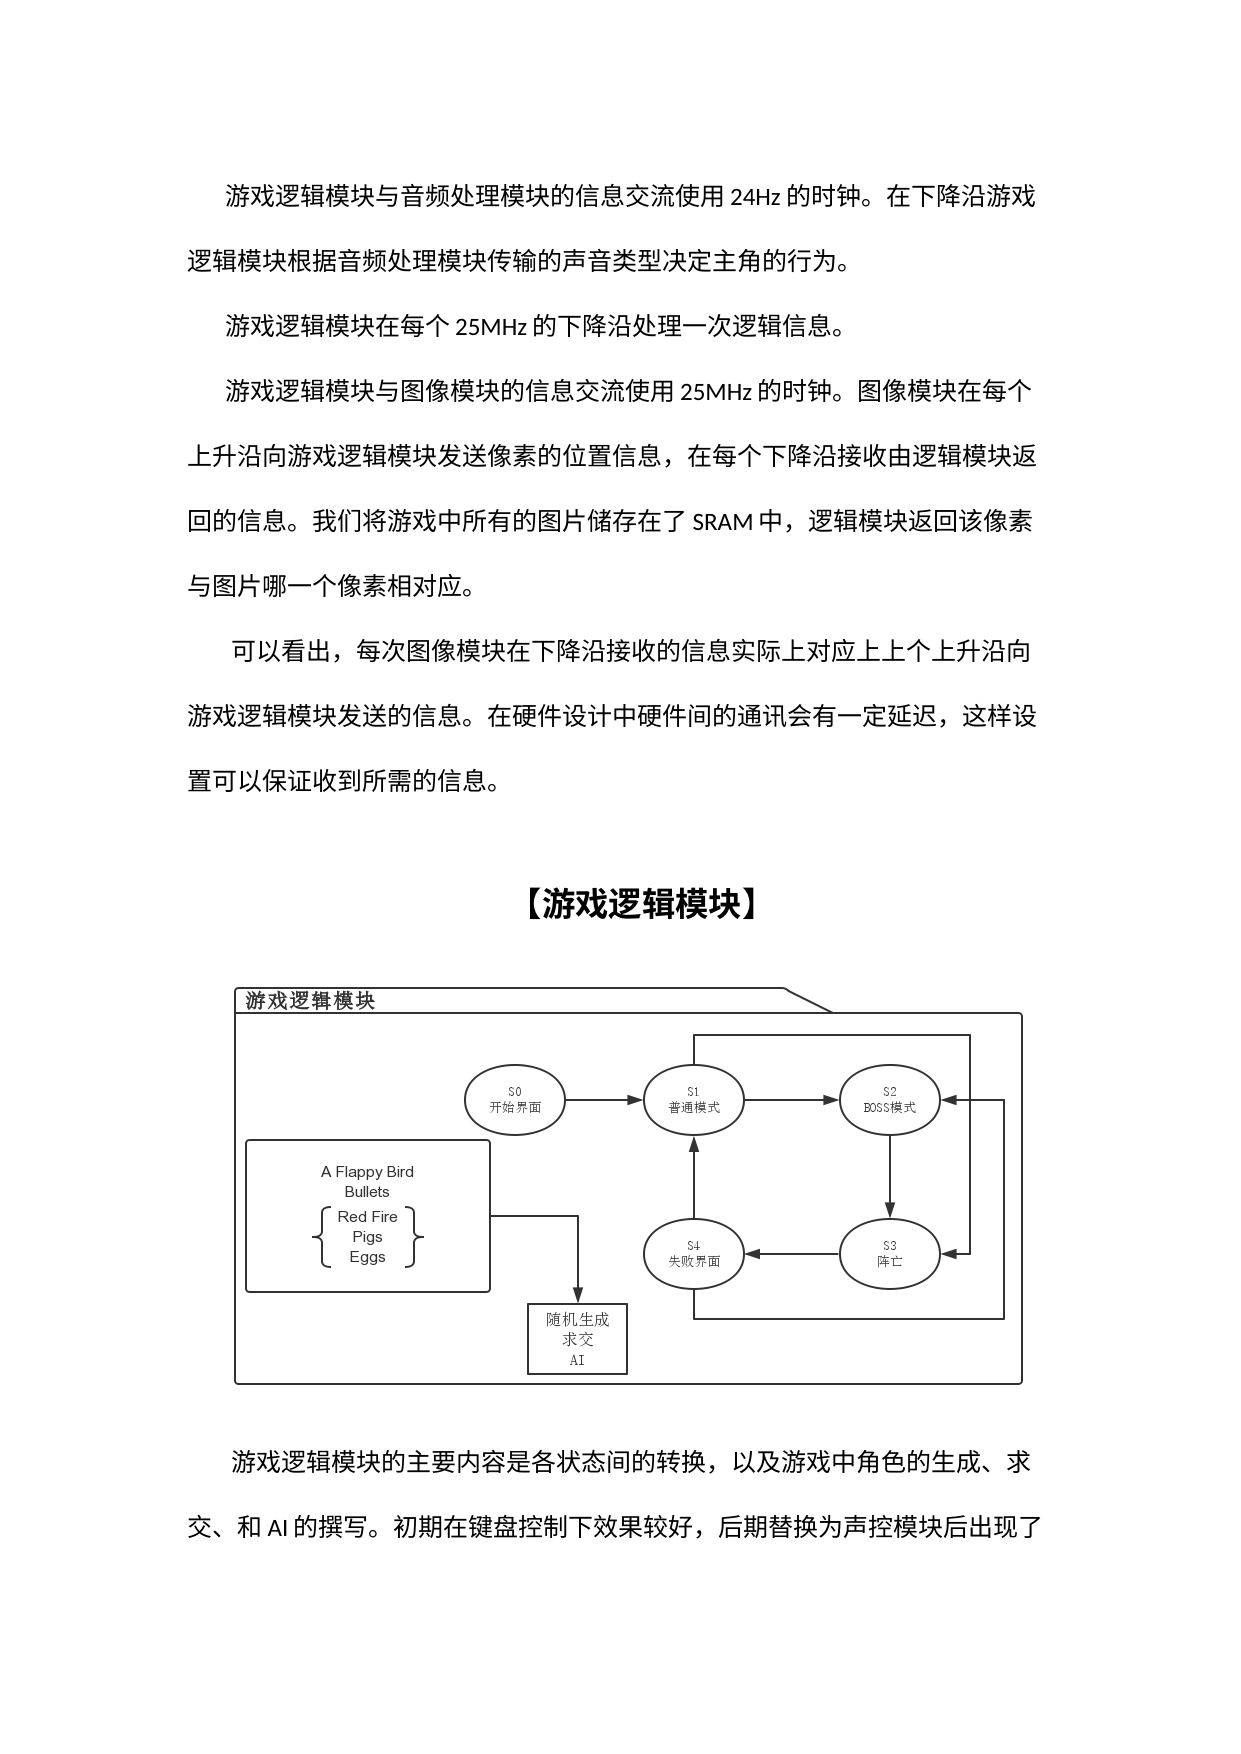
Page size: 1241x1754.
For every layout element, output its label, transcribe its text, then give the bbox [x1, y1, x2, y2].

text 游戏逻辑模块与图像模块的信息交流使用25MHz的时钟。图像模块在每个上升沿向游戏逻辑模块发送像素的位置信息，在每个下降沿接收由逻辑模块返回的信息。我们将游戏中所有的图片储存在了SRAM中，逻辑模块返回该像素与图片哪一个像素相对应。 [187, 357, 1053, 617]
text 游戏逻辑模块与音频处理模块的信息交流使用24Hz的时钟。在下降沿游戏逻辑模块根据音频处理模块传输的声音类型决定主角的行为。 [187, 162, 1053, 292]
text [187, 1428, 1053, 1558]
title 【游戏逻辑模块】 [187, 869, 1053, 934]
picture [187, 940, 1053, 1416]
text 游戏逻辑模块在每个25MHz的下降沿处理一次逻辑信息。 [187, 292, 1053, 357]
text 可以看出，每次图像模块在下降沿接收的信息实际上对应上上个上升沿向游戏逻辑模块发送的信息。在硬件设计中硬件间的通讯会有一定延迟，这样设置可以保证收到所需的信息。 [187, 617, 1053, 812]
